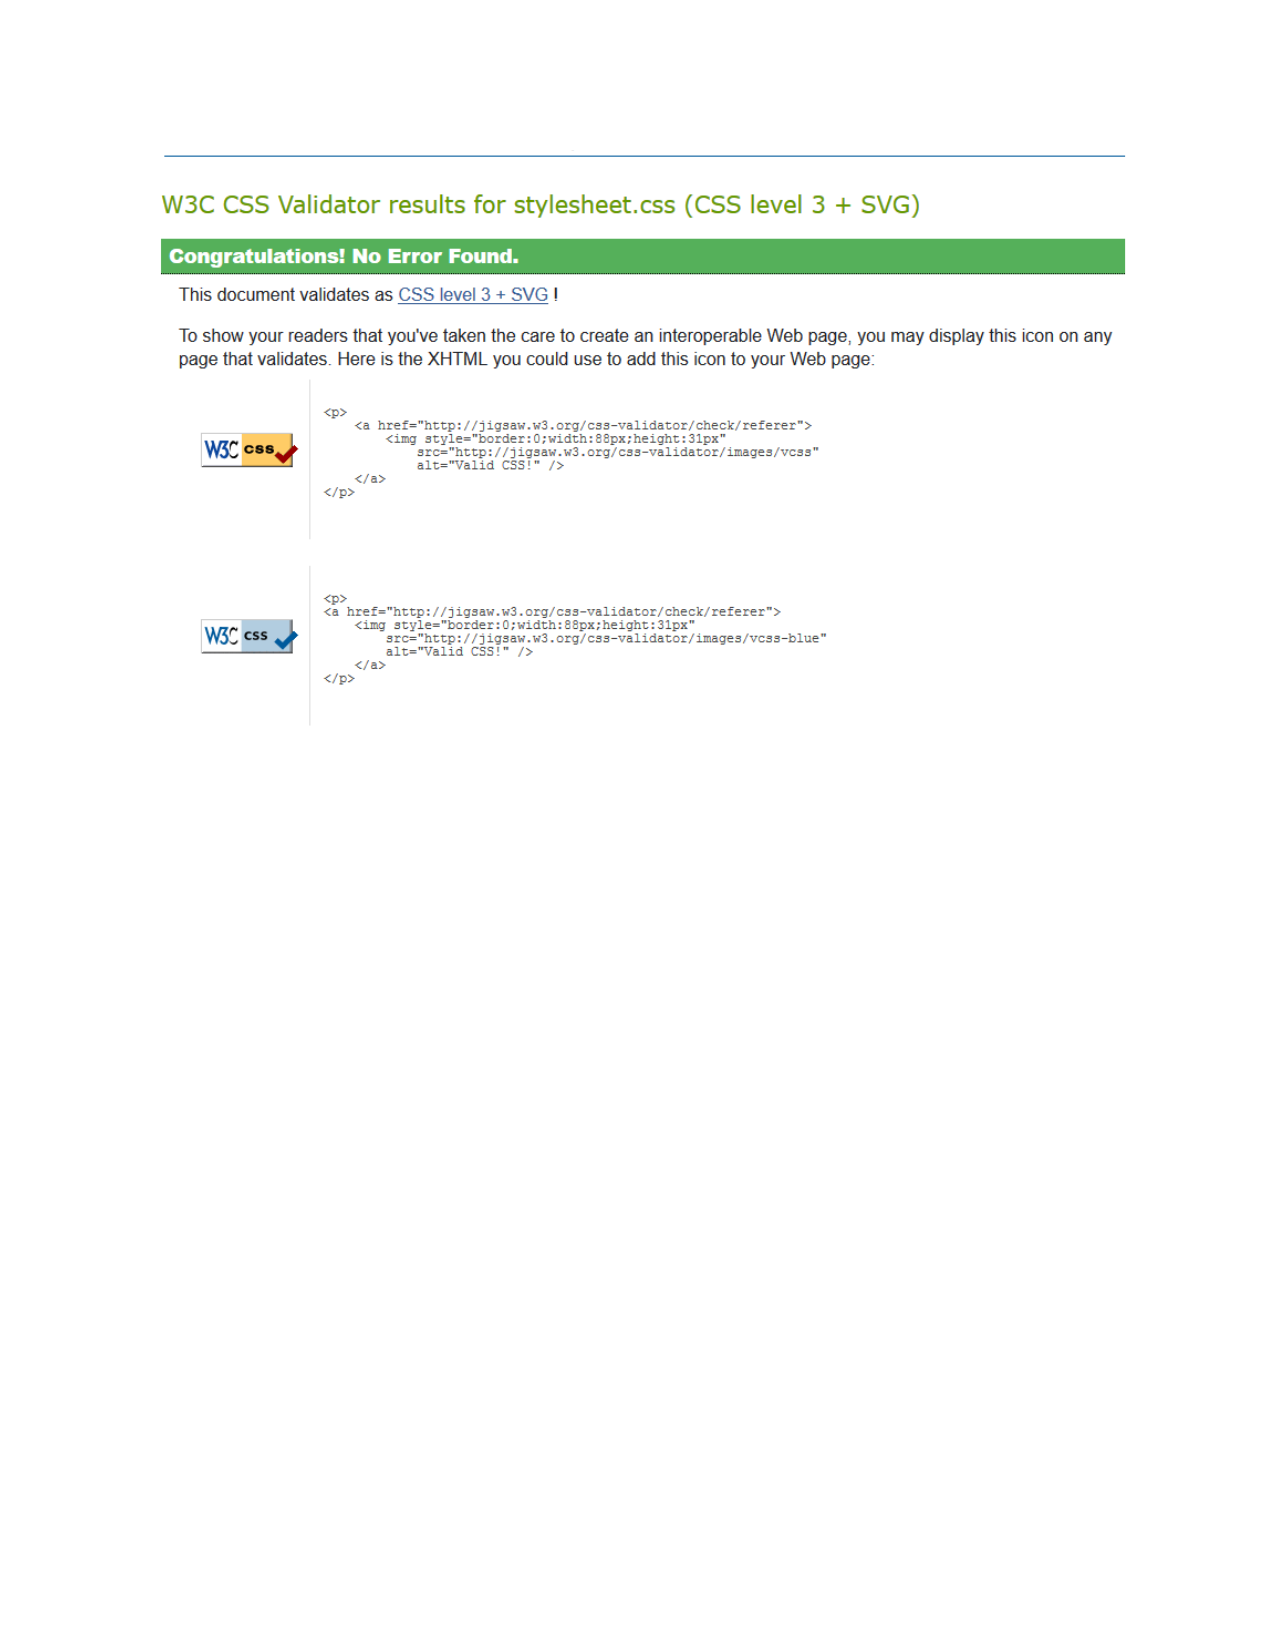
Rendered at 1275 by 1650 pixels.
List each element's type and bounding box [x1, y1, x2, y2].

picture [150, 150, 1125, 740]
